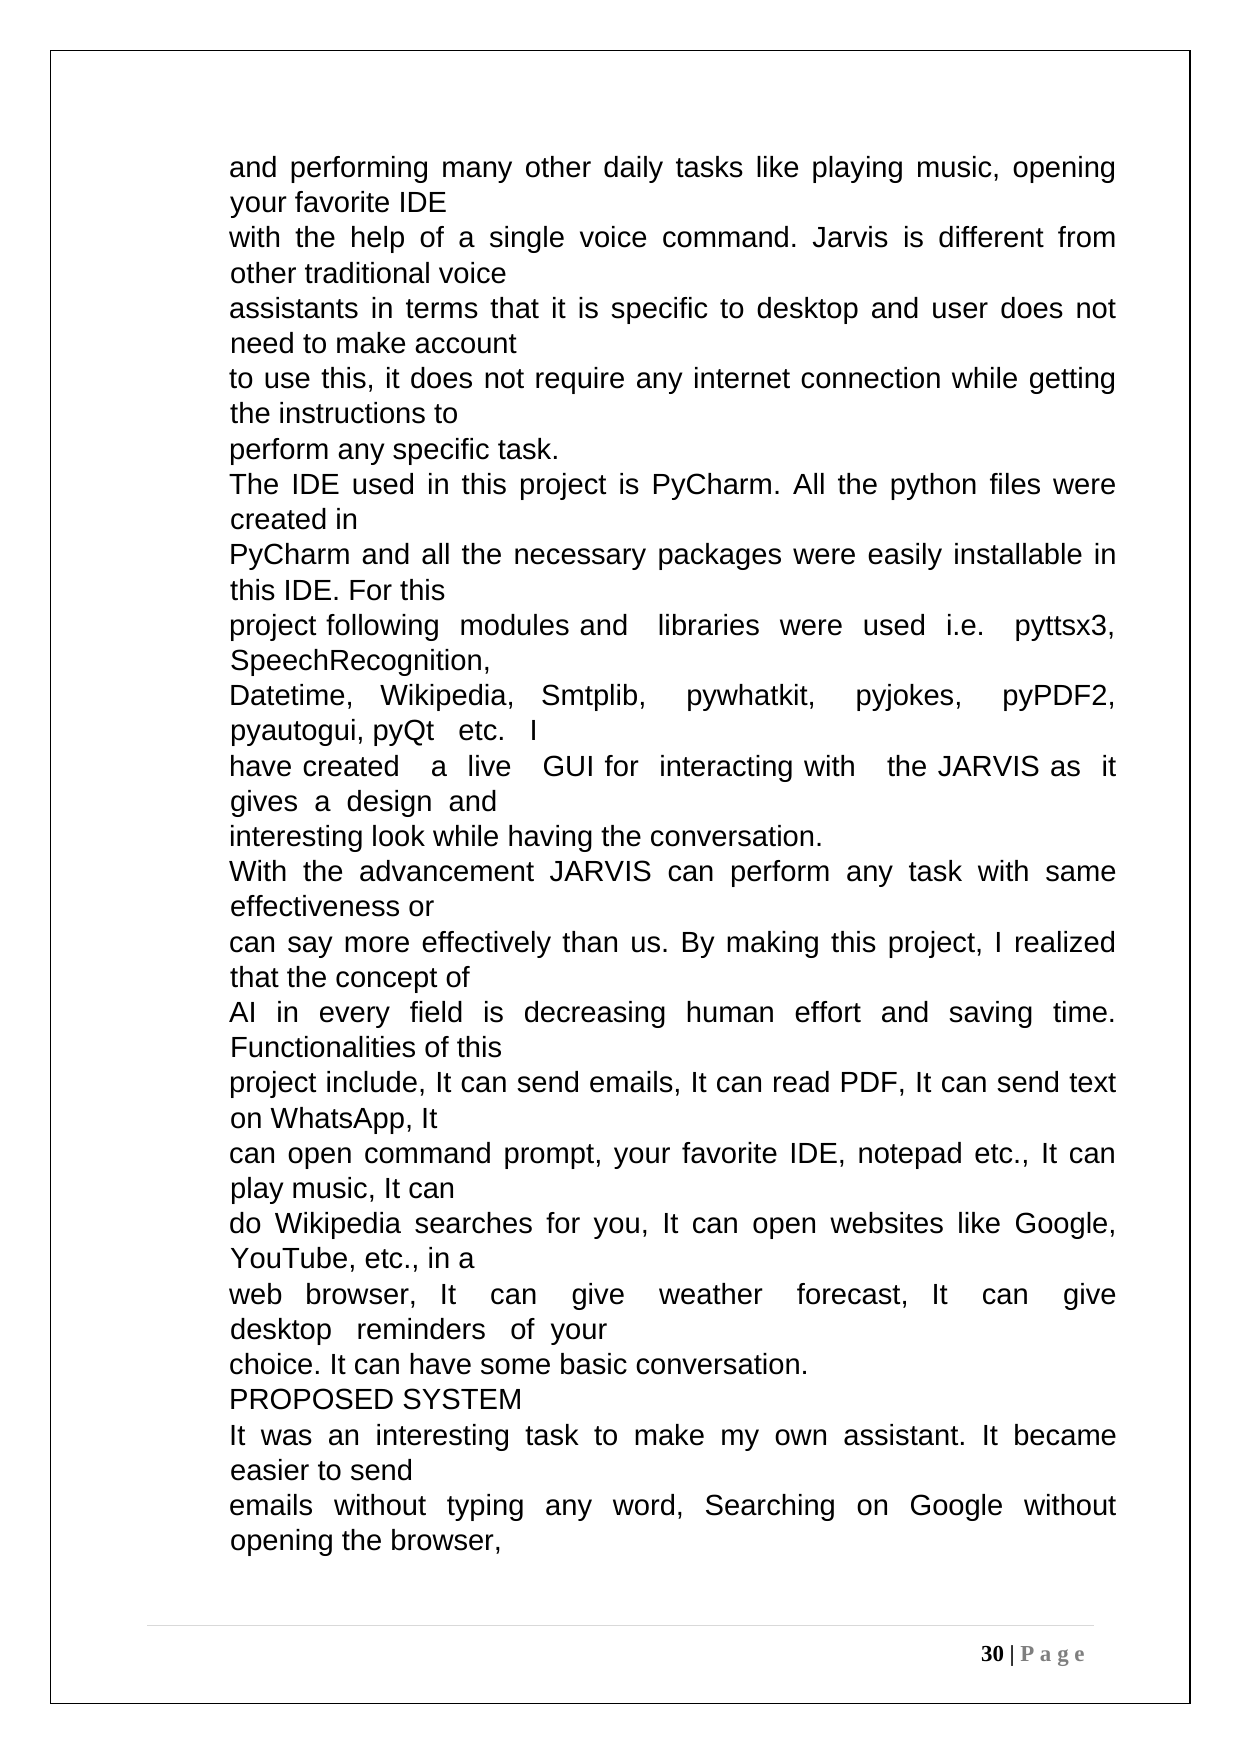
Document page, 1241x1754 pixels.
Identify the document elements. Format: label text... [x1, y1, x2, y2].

text choice. It can have some basic conversation. [229, 1347, 1118, 1381]
text with the help of a single voice command. Jarvis is different from other traditional voice [229, 220, 1118, 289]
text PROPOSED SYSTEM [229, 1382, 1118, 1416]
text The IDE used in this project is PyCharm. All the python files were created in [229, 467, 1118, 536]
text to use this, it does not require any internet connection while getting the instructions to [229, 361, 1118, 430]
text With the advancement JARVIS can perform any task with same effectiveness or [229, 854, 1118, 923]
text can open command prompt, your favorite IDE, notepad etc., It can play music, It can [229, 1136, 1118, 1204]
text have created a live GUI for interacting with the JARVIS as it gives a design and [229, 748, 1118, 817]
text and performing many other daily tasks like playing music, opening your favorite IDE [229, 150, 1118, 219]
text emails without typing any word, Searching on Google without opening the browser, [229, 1488, 1118, 1557]
text do Wikipedia searches for you, It can open websites like Google, YouTube, etc., in a [229, 1206, 1118, 1275]
text Datetime, Wikipedia, Smtplib, pywhatkit, pyjokes, pyPDF2, pyautogui, pyQt etc. I [229, 678, 1118, 747]
text web browser, It can give weather forecast, It can give desktop reminders of your [229, 1277, 1118, 1345]
text project include, It can send emails, It can read PDF, It can send text on WhatsApp, It [229, 1065, 1118, 1134]
text AI in every field is decreasing human effort and saving time. Functionalities of this [229, 995, 1118, 1064]
text It was an interesting task to make my own assistant. It became easier to send [229, 1417, 1118, 1486]
text assistants in terms that it is specific to desktop and user does not need to make account [229, 291, 1118, 359]
text interesting look while having the conversation. [229, 819, 1118, 852]
text project following modules and libraries were used i.e. pyttsx3, SpeechRecognition, [229, 608, 1118, 676]
text perform any specific task. [229, 432, 1118, 465]
text PyCharm and all the necessary packages were easily installable in this IDE. For this [229, 537, 1118, 606]
text can say more effectively than us. By making this project, I realized that the concept of [229, 924, 1118, 993]
